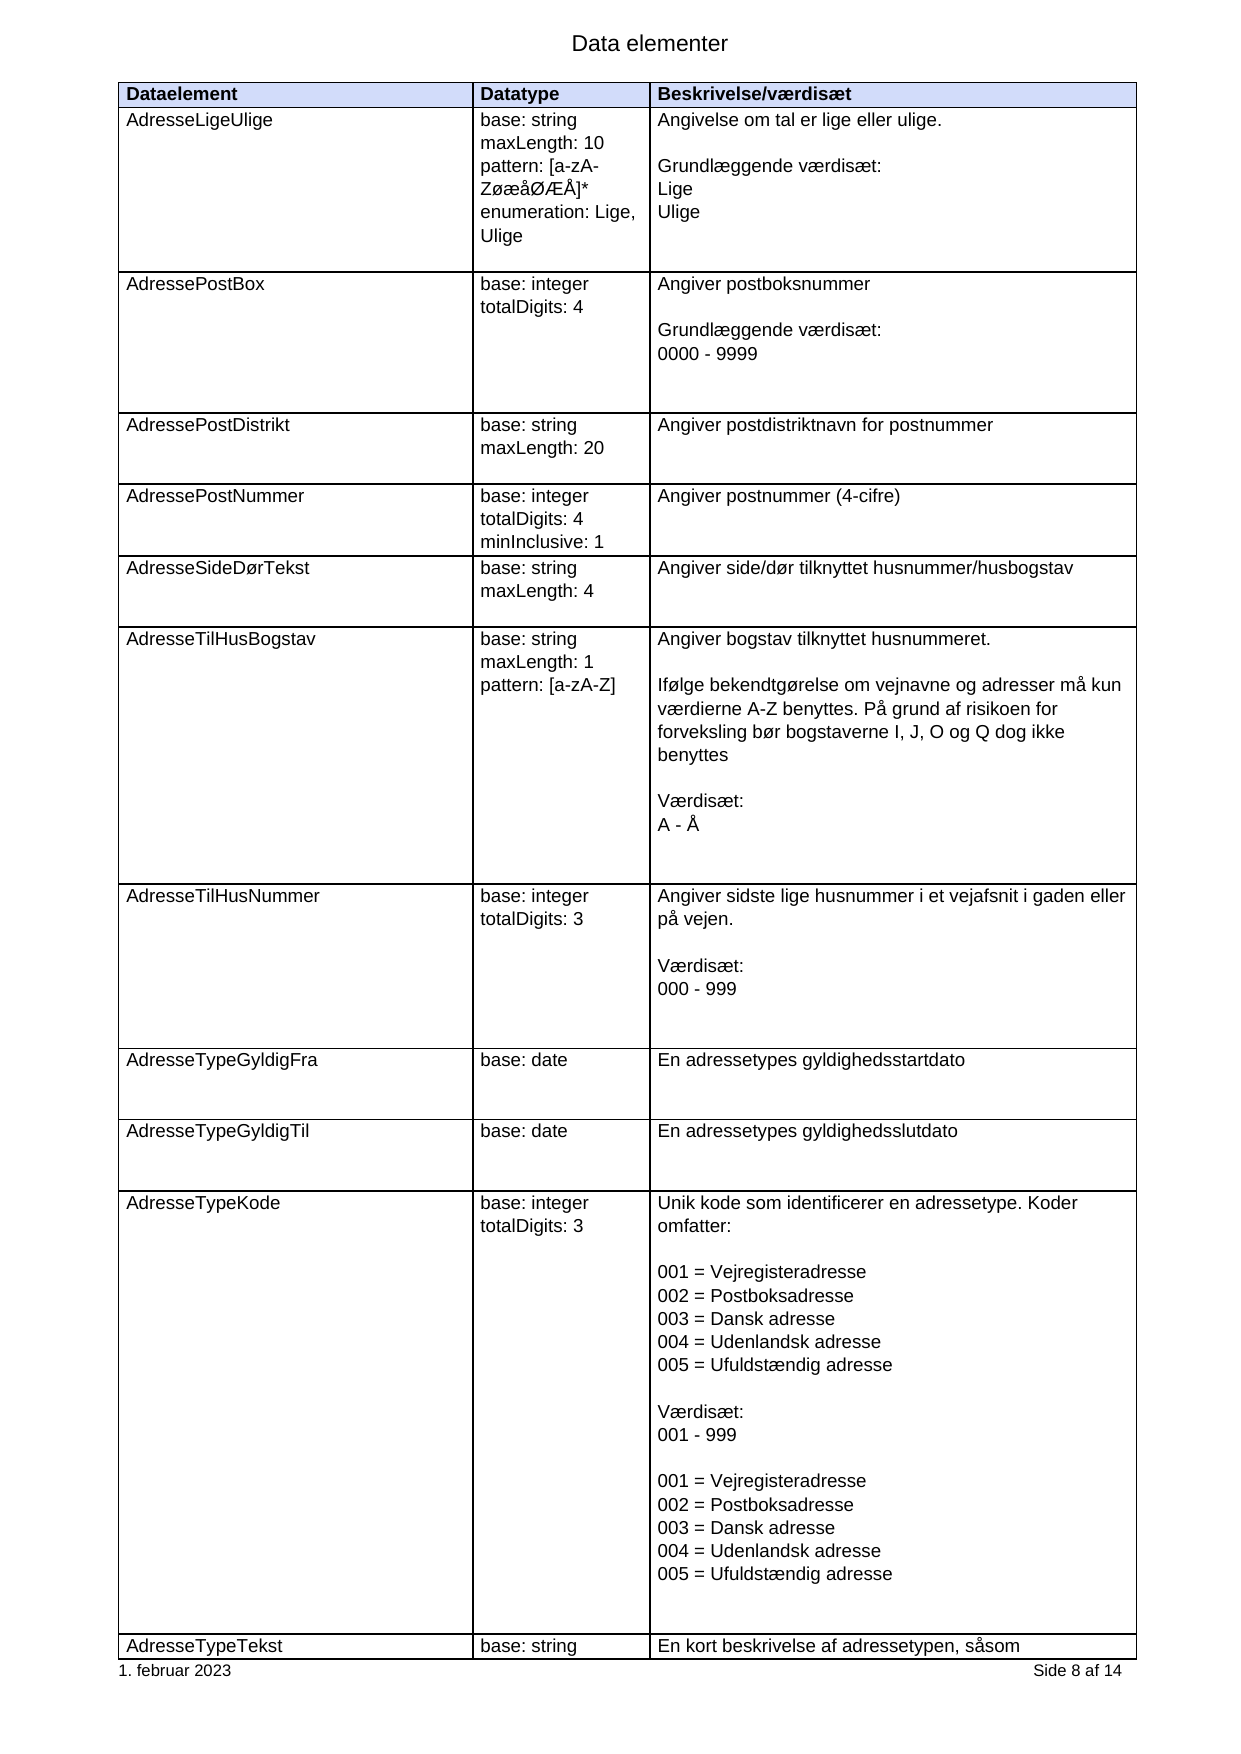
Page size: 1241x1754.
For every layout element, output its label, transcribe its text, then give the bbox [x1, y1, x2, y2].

table_cell AdresseLigeUlige [119, 108, 472, 271]
table_cell base: string maxLength: 1 pattern: [a-zA-Z] [474, 628, 649, 883]
table_cell base: integer totalDigits: 3 [474, 885, 649, 1047]
table_cell base: date [474, 1120, 649, 1190]
table_cell Unik kode som identificerer en adressetype. Koder omfatter: 001 = Vejregisteradresse 002 = Postboksadresse 003 = Dansk adresse 004 = Udenlandsk adresse 005 = Ufuldstændig adresse Værdisæt: 001 - 999 001 = Vejregisteradresse 002 = Postboksadresse 003 = Dansk adresse 004 = Udenlandsk adresse 005 = Ufuldstændig adresse [651, 1192, 1136, 1633]
table_cell Angiver postnummer (4-cifre) [651, 485, 1136, 555]
table_cell AdressePostDistrikt [119, 414, 472, 483]
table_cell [651, 1635, 1136, 1658]
table_cell AdresseTypeGyldigFra [119, 1049, 472, 1119]
table_cell base: string maxLength: 10 pattern: [a-zA-ZøæåØÆÅ]* enumeration: Lige, Ulige [474, 108, 649, 271]
table_cell Angiver bogstav tilknyttet husnummeret. Ifølge bekendtgørelse om vejnavne og adresser må kun værdierne A-Z benyttes. På grund af risikoen for forveksling bør bogstaverne I, J, O og Q dog ikke benyttes Værdisæt: A - Å [651, 628, 1136, 883]
table_cell base: integer totalDigits: 3 [474, 1192, 649, 1633]
table_cell AdresseSideDørTekst [119, 557, 472, 626]
table_cell base: string maxLength: 20 [474, 414, 649, 483]
table_header Datatype [474, 83, 649, 107]
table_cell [474, 1635, 649, 1658]
table_cell En adressetypes gyldighedsstartdato [651, 1049, 1136, 1119]
table_cell Angiver postboksnummer Grundlæggende værdisæt: 0000 - 9999 [651, 273, 1136, 412]
table_cell Angiver postdistriktnavn for postnummer [651, 414, 1136, 483]
table_cell base: string maxLength: 4 [474, 557, 649, 626]
table_cell AdressePostNummer [119, 485, 472, 555]
table_cell AdresseTypeTekst [119, 1635, 472, 1658]
table_cell AdresseTilHusBogstav [119, 628, 472, 883]
table_cell base: integer totalDigits: 4 minInclusive: 1 [474, 485, 649, 555]
table_cell AdresseTypeGyldigTil [119, 1120, 472, 1190]
table_cell AdressePostBox [119, 273, 472, 412]
table_header Dataelement [119, 83, 472, 107]
table_cell Angiver sidste lige husnummer i et vejafsnit i gaden eller på vejen. Værdisæt: 000 - 999 [651, 885, 1136, 1047]
table_cell Angivelse om tal er lige eller ulige. Grundlæggende værdisæt: Lige Ulige [651, 108, 1136, 271]
table_cell base: date [474, 1049, 649, 1119]
table_cell En adressetypes gyldighedsslutdato [651, 1120, 1136, 1190]
table_header Beskrivelse/værdisæt [651, 83, 1136, 107]
table_cell AdresseTilHusNummer [119, 885, 472, 1047]
table_cell Angiver side/dør tilknyttet husnummer/husbogstav [651, 557, 1136, 626]
table_cell AdresseTypeKode [119, 1192, 472, 1633]
table_cell base: integer totalDigits: 4 [474, 273, 649, 412]
